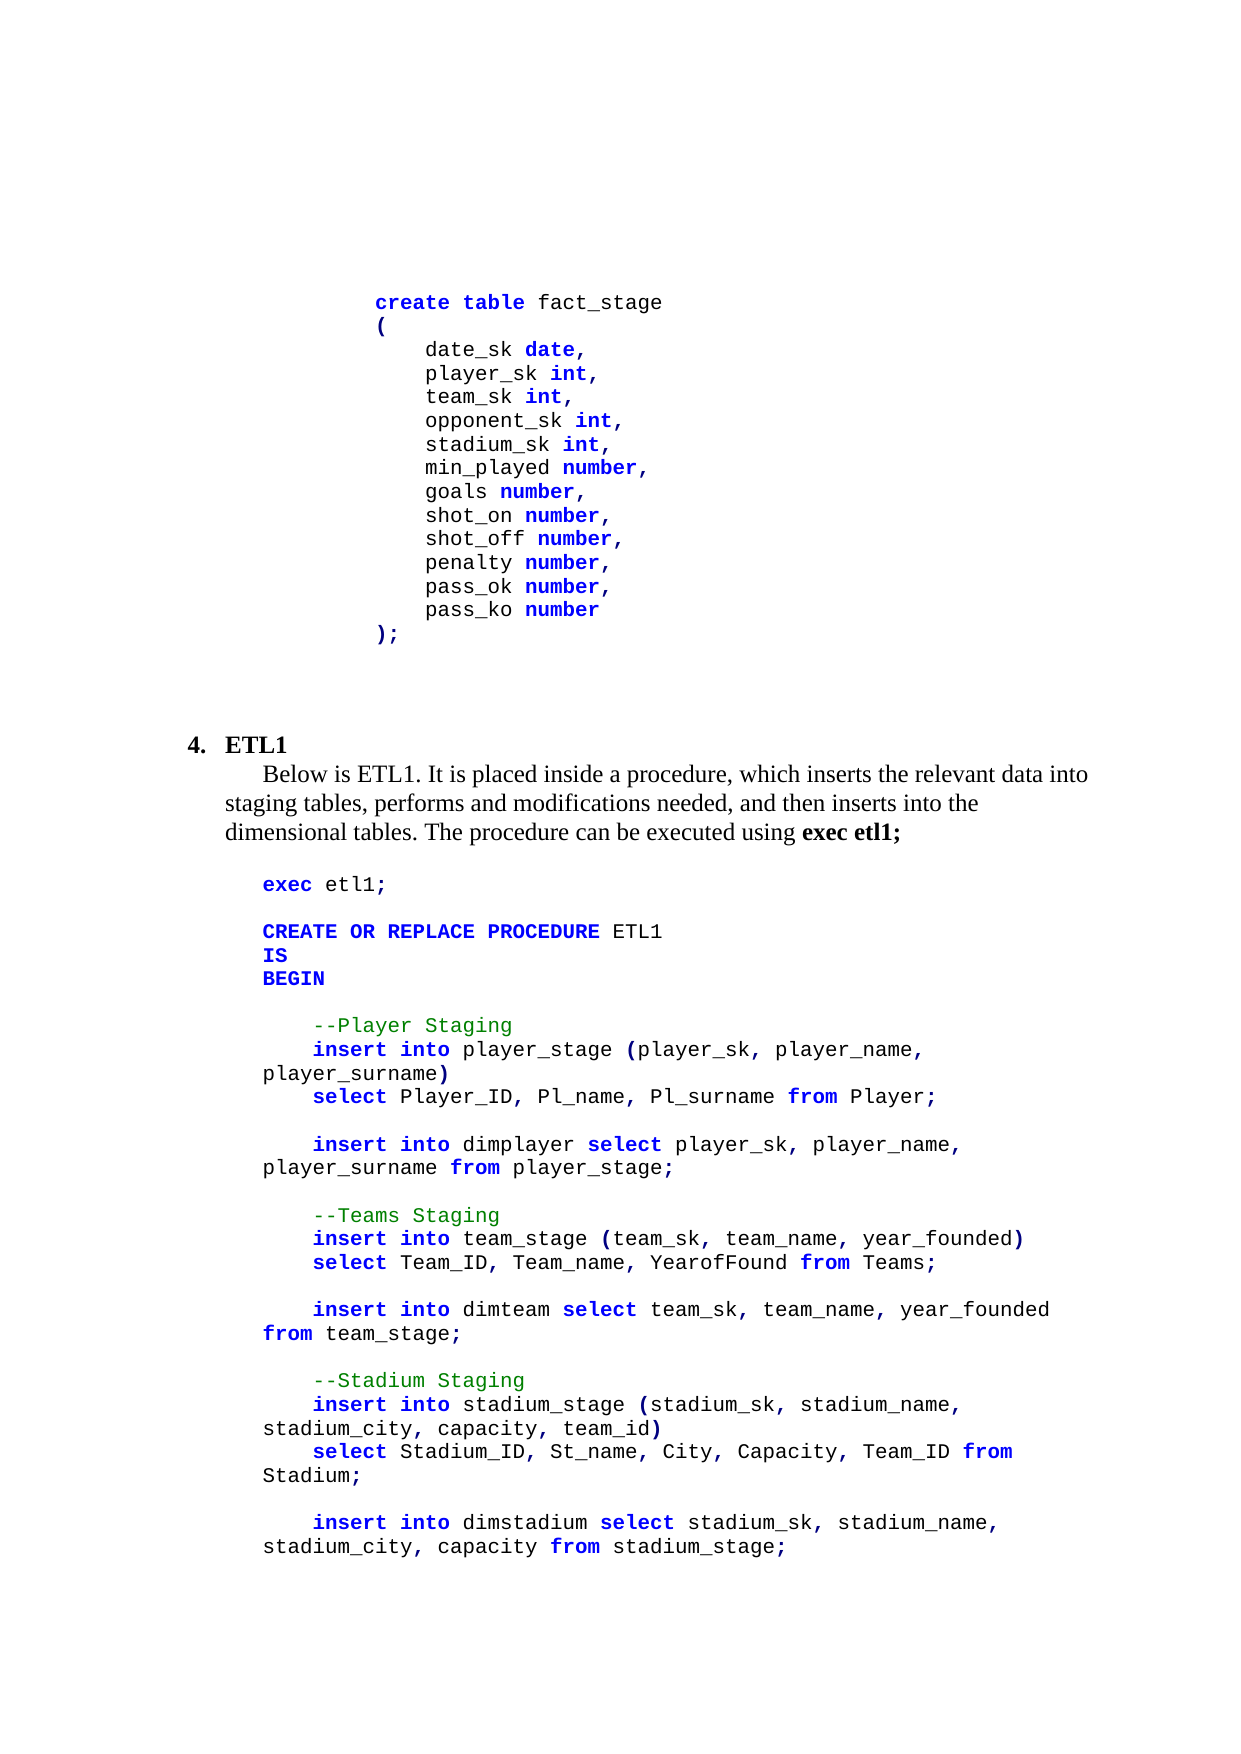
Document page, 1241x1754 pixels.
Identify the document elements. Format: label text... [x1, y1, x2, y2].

text select Player_ID, Pl_name, Pl_surname from Player; [262, 1086, 1090, 1110]
text CREATE OR REPLACE PROCEDURE ETL1 [262, 921, 1090, 944]
text pass_ok number, [375, 576, 1090, 599]
text insert into dimstadium select stadium_sk, stadium_name, stadium_city, capacity from stadium_stage; [262, 1512, 1090, 1559]
text --Player Staging [262, 1016, 1090, 1039]
text stadium_sk int, [375, 434, 1090, 457]
list ETL1 [187, 731, 1090, 759]
text insert into player_stage (player_sk, player_name, player_surname) [262, 1039, 1090, 1086]
text create table fact_stage [375, 292, 1090, 316]
text goals number, [375, 481, 1090, 505]
text insert into dimplayer select player_sk, player_name, player_surname from player_stage; [262, 1134, 1090, 1181]
text pass_ko number [375, 599, 1090, 623]
text IS [262, 944, 1090, 968]
text select Team_ID, Team_name, YearofFound from Teams; [262, 1252, 1090, 1276]
text shot_off number, [375, 528, 1090, 552]
text insert into team_stage (team_sk, team_name, year_founded) [262, 1228, 1090, 1252]
text exec etl1; [262, 874, 1090, 897]
text BEGIN [262, 968, 1090, 992]
text insert into stadium_stage (stadium_sk, stadium_name, stadium_city, capacity, team_id) [262, 1394, 1090, 1441]
text Below is ETL1. It is placed inside a procedure, which inserts the relevant data into staging tables, performs and modifications needed, and then inserts into the dimensional tables. The procedure can be executed using exec etl1; [225, 759, 1090, 846]
text player_sk int, [375, 363, 1090, 386]
text penalty number, [375, 552, 1090, 576]
text insert into dimteam select team_sk, team_name, year_founded from team_stage; [262, 1299, 1090, 1347]
text team_sk int, [375, 386, 1090, 410]
text ); [375, 623, 1090, 647]
text --Stadium Staging [262, 1370, 1090, 1394]
text opponent_sk int, [375, 410, 1090, 434]
text date_sk date, [375, 339, 1090, 363]
text select Stadium_ID, St_name, City, Capacity, Team_ID from Stadium; [262, 1441, 1090, 1488]
text shot_on number, [375, 505, 1090, 528]
text --Teams Staging [262, 1205, 1090, 1228]
text min_played number, [375, 457, 1090, 481]
text ( [375, 316, 1090, 339]
